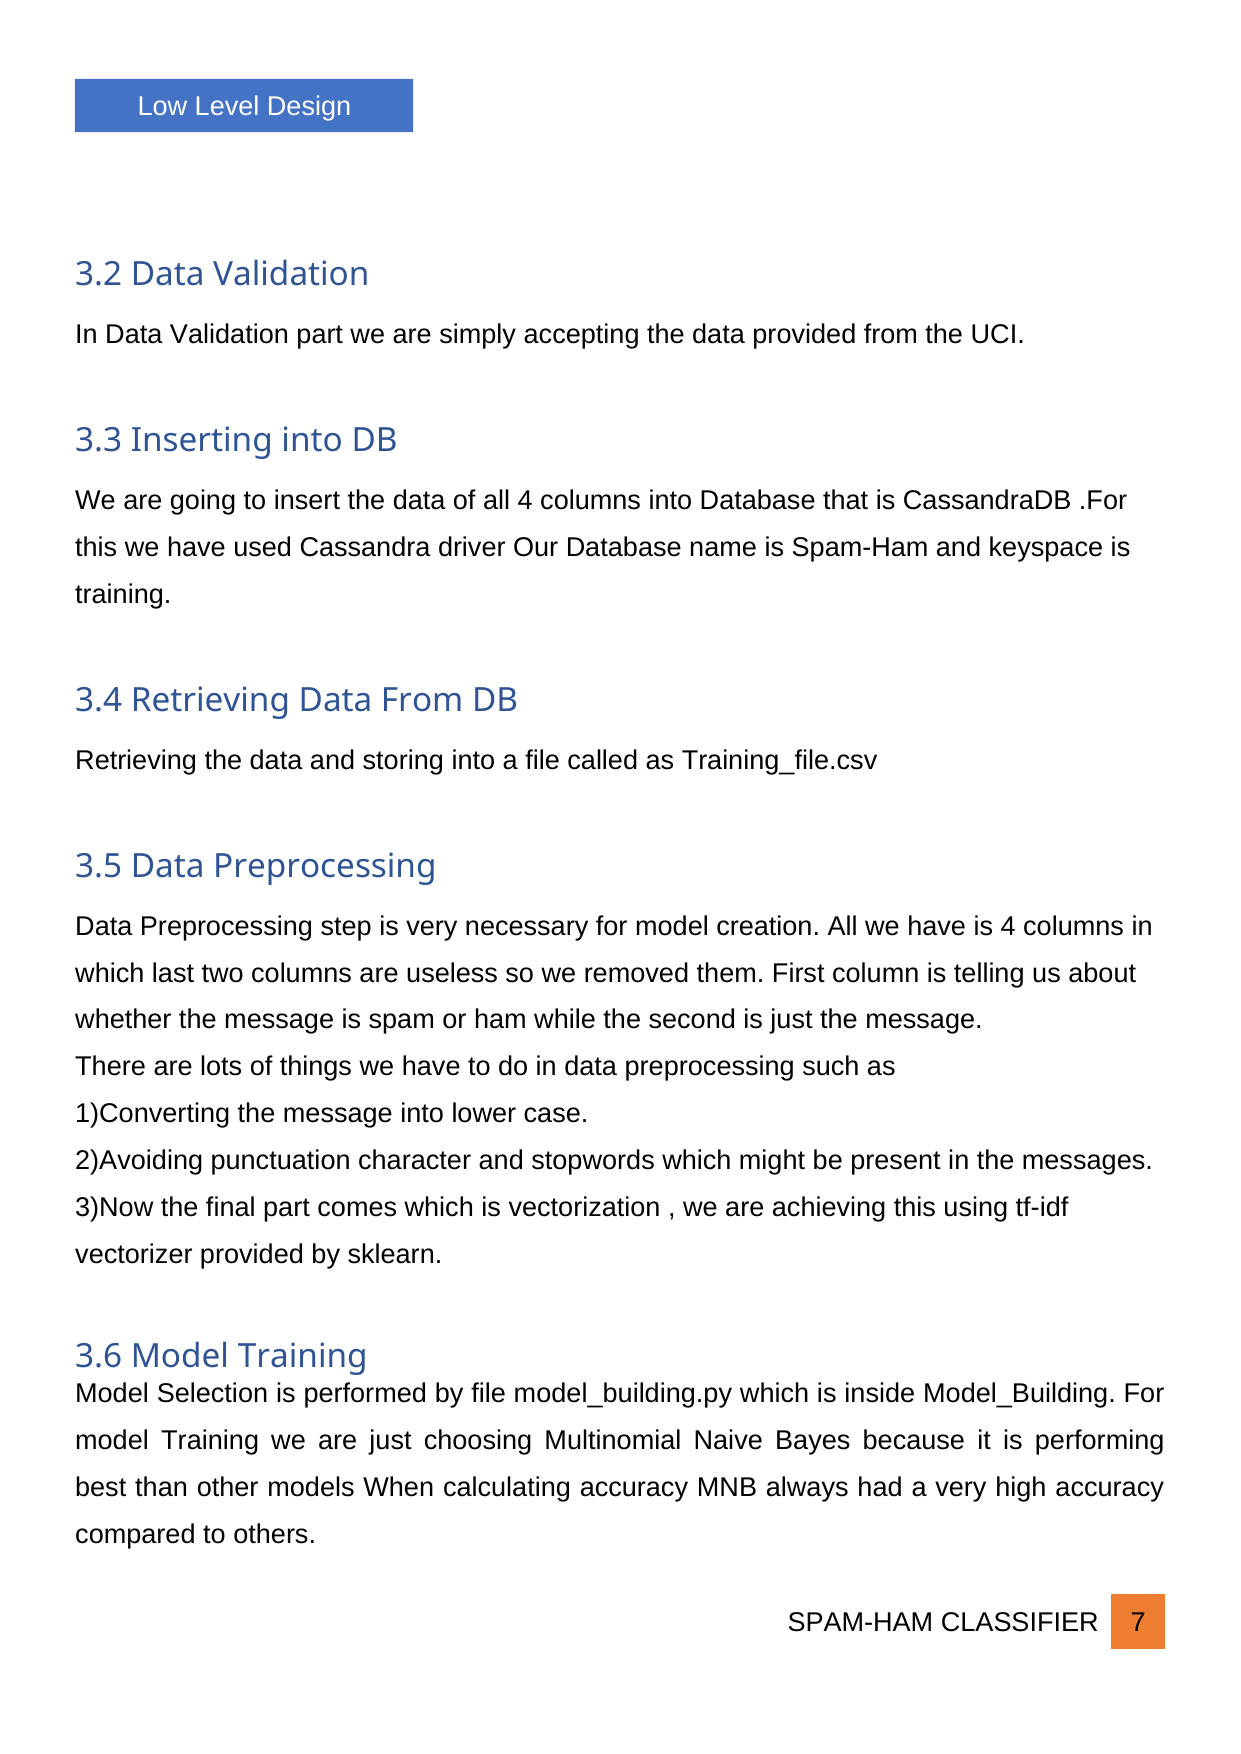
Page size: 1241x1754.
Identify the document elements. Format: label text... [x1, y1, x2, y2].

text Data Preprocessing step is very necessary for model creation. All we have is 4 columns in which last two columns are useless so we removed them. First column is telling us about whether the message is spam or ham while the second is just the message. [75, 910, 1165, 1035]
text 2)Avoiding punctuation character and stopwords which might be present in the messages. [75, 1144, 1165, 1175]
text 3)Now the final part comes which is vectorization , we are achieving this using tf-idf vectorizer provided by sklearn. [75, 1191, 1165, 1269]
text In Data Validation part we are simply accepting the data provided from the UCI. [75, 318, 1165, 349]
subtitle 3.3 Inserting into DB [75, 416, 1165, 461]
subtitle 3.5 Data Preprocessing [75, 842, 1165, 887]
text 1)Converting the message into lower case. [75, 1097, 1165, 1128]
text Model Selection is performed by file model_building.py which is inside Model_Building. For model Training we are just choosing Multinomial Naive Bayes because it is performing best than other models When calculating accuracy MNB always had a very high accuracy compared to others. [75, 1377, 1165, 1549]
text There are lots of things we have to do in data preprocessing such as [75, 1050, 1165, 1082]
text 3.6 Model Training [75, 1332, 1165, 1377]
text We are going to insert the data of all 4 columns into Database that is CassandraDB .For this we have used Cassandra driver Our Database name is Spam-Ham and keyspace is training. [75, 484, 1165, 609]
subtitle 3.2 Data Validation [75, 250, 1165, 295]
text Retrieving the data and storing into a file called as Training_file.csv [75, 744, 1165, 775]
subtitle 3.4 Retrieving Data From DB [75, 676, 1165, 721]
